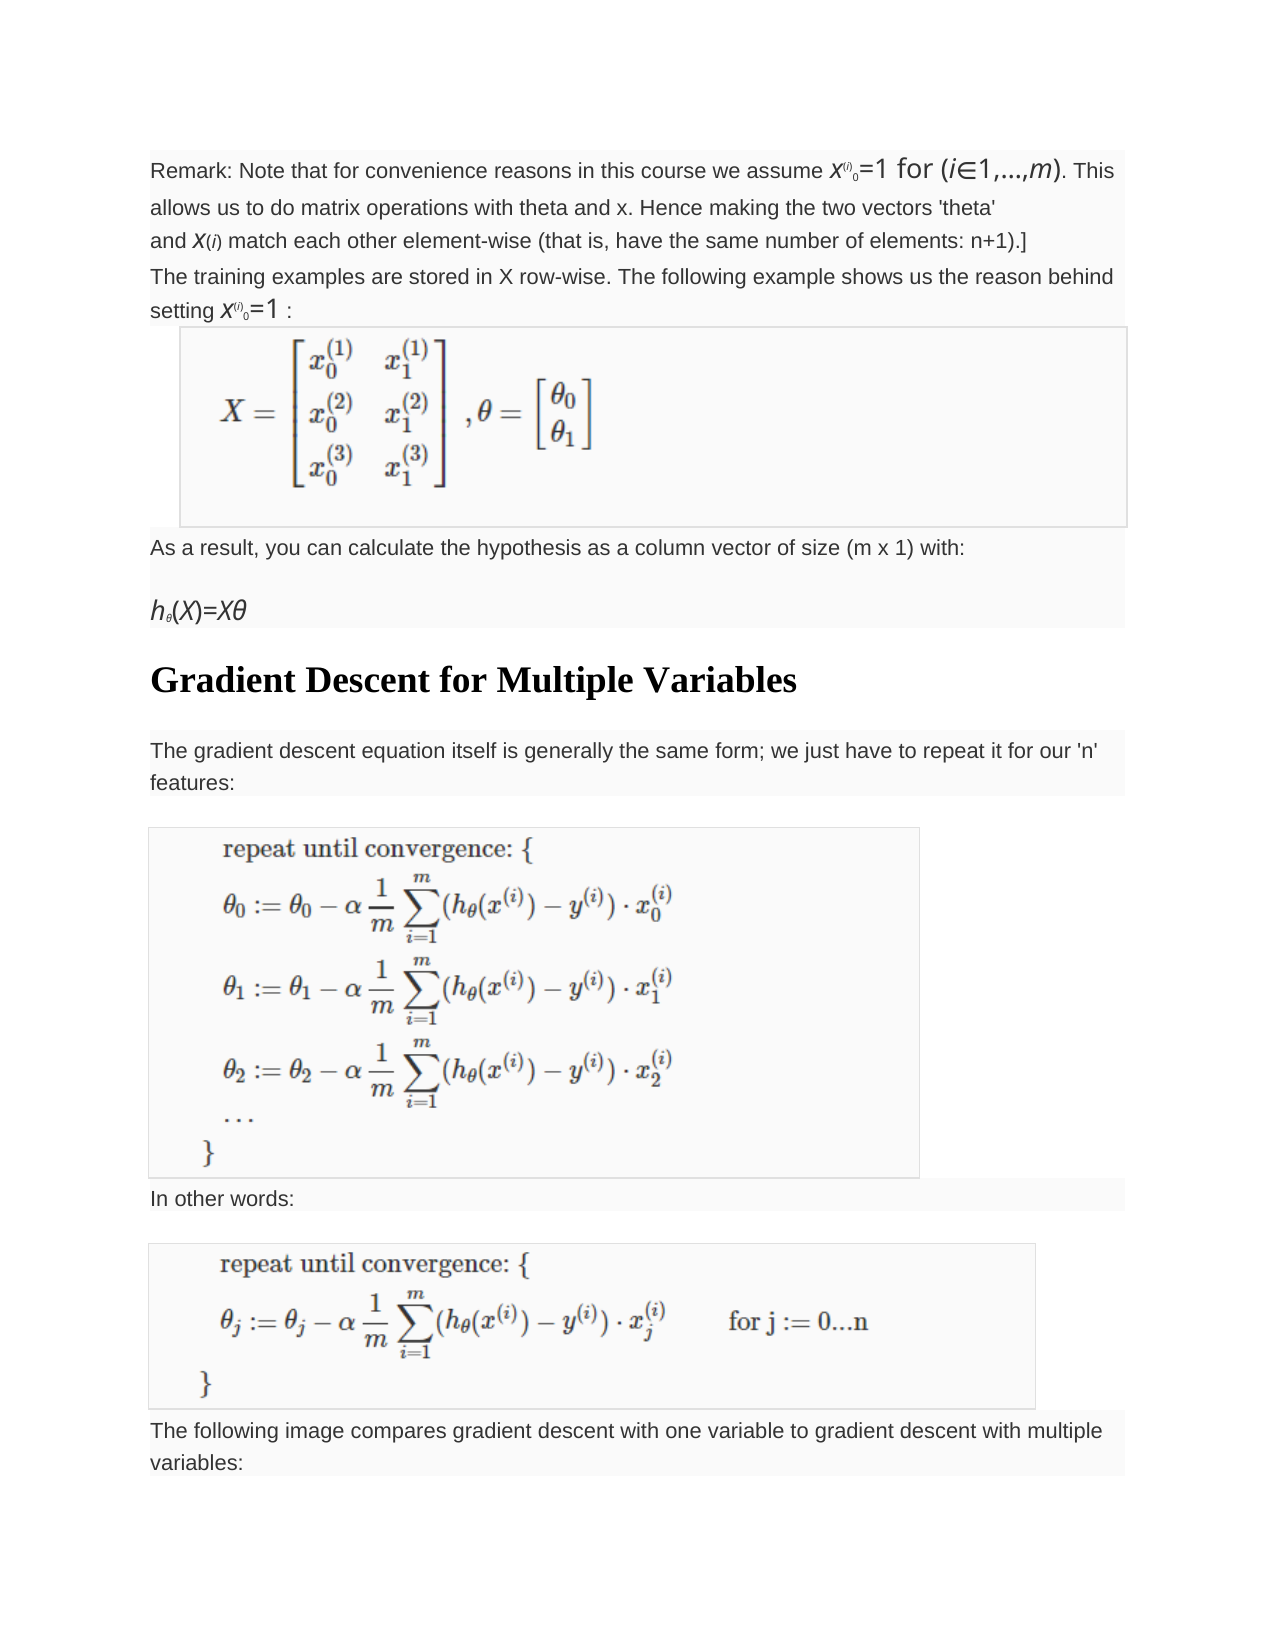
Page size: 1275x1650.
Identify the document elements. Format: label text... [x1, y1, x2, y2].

picture [179, 836, 681, 1170]
text As a result, you can calculate the hypothesis as a column vector of size (m x 1) with: [150, 527, 1125, 560]
text Remark: Note that for convenience reasons in this course we assume x(i)0=1 for (i∈1,…,m). This allows us to do matrix operations with theta and x. Hence making the two vectors 'theta' and x(i) match each other element-wise (that is, have the same number of elements: n+1).] [150, 150, 1125, 257]
text The following image compares gradient descent with one variable to gradient descent with multiple variables: [150, 1410, 1125, 1476]
picture [211, 335, 618, 494]
text In other words: [150, 1178, 1125, 1211]
subtitle Gradient Descent for Multiple Variables [150, 658, 1125, 701]
text The training examples are stored in X row-wise. The following example shows us the reason behind setting x(i)0=1 : [150, 257, 1125, 326]
table_header [149, 1244, 1035, 1408]
text hθ(X)=Xθ [150, 592, 1125, 628]
table_header [149, 828, 919, 1177]
picture [179, 1252, 881, 1401]
text The gradient descent equation itself is generally the same form; we just have to repeat it for our 'n' features: [150, 730, 1125, 796]
table_header [181, 328, 1126, 526]
